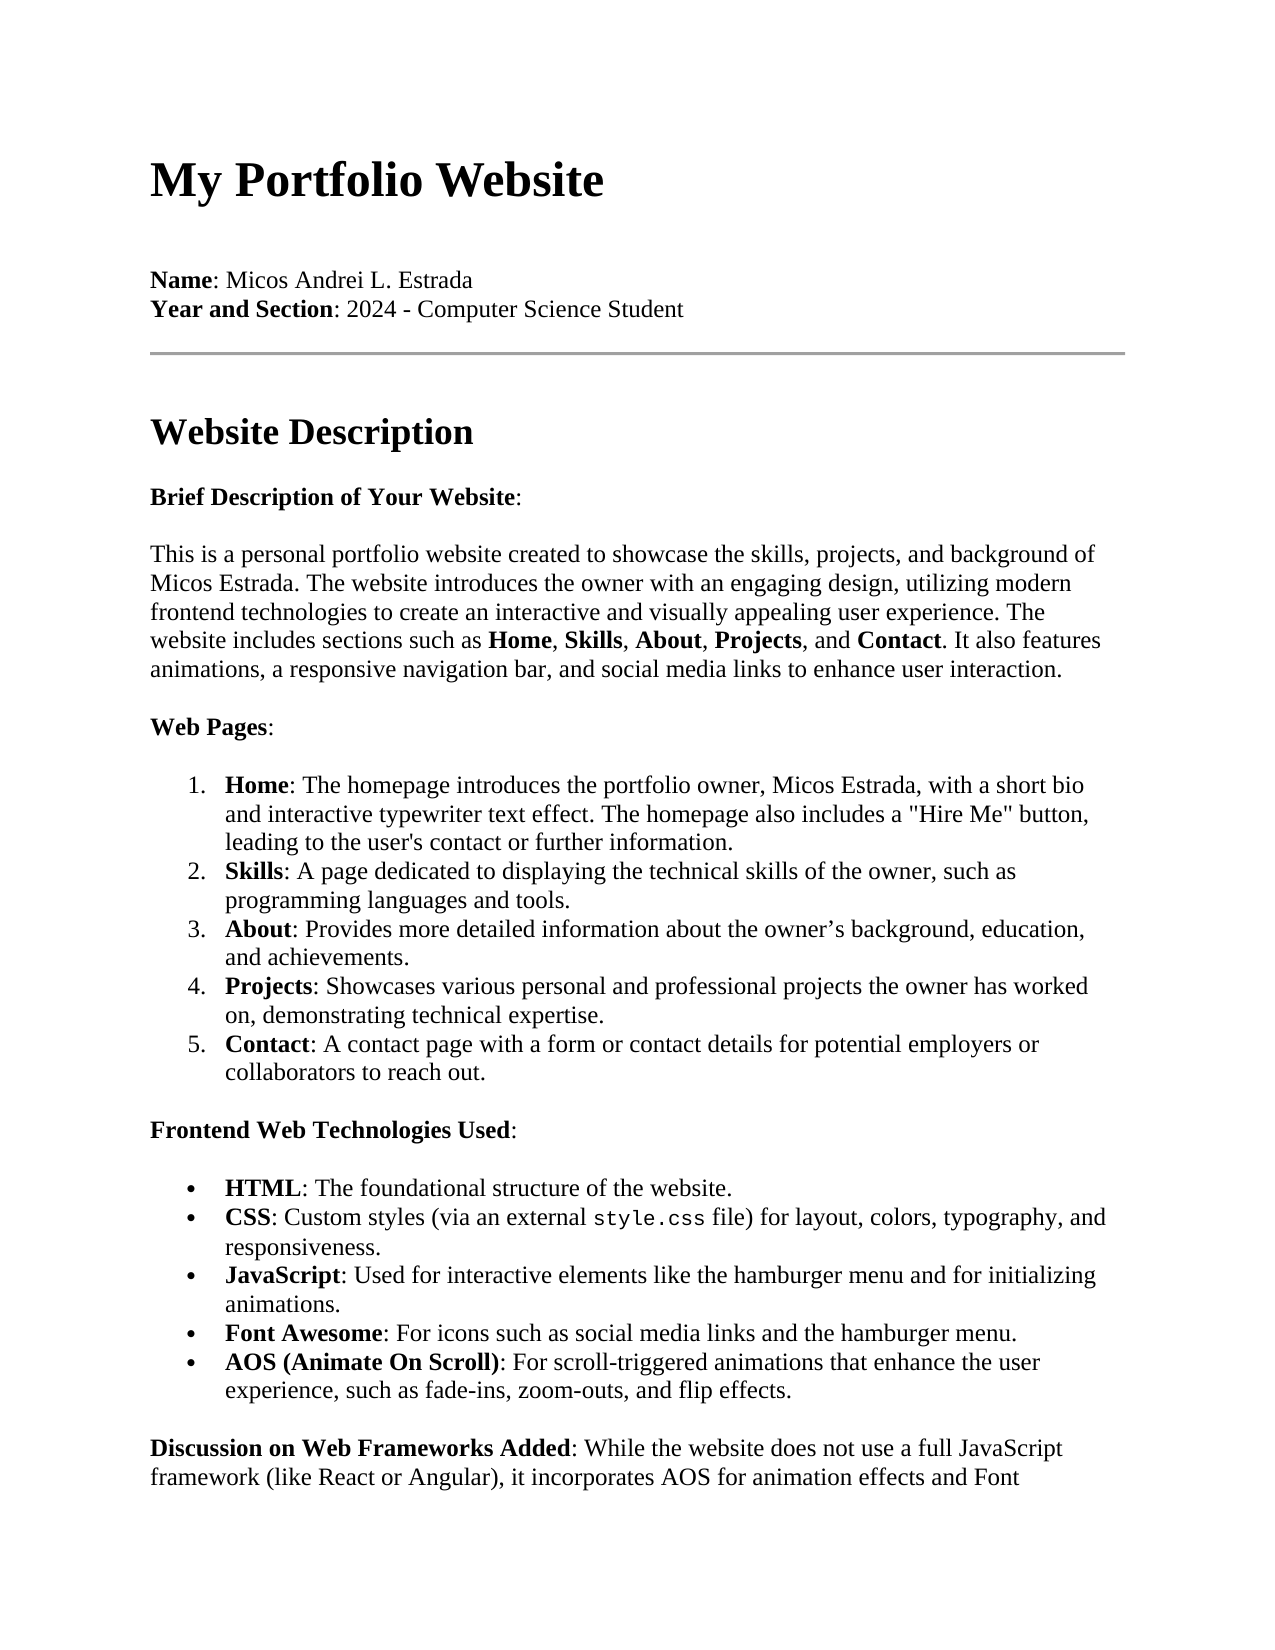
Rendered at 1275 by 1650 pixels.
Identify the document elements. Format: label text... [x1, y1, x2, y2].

list JavaScript: Used for interactive elements like the hamburger menu and for initializing animations. [187, 1260, 1125, 1318]
list AOS (Animate On Scroll): For scroll-triggered animations that enhance the user experience, such as fade-ins, zoom-outs, and flip effects. [187, 1347, 1125, 1404]
list Font Awesome: For icons such as social media links and the hamburger menu. [187, 1318, 1125, 1347]
list Skills: A page dedicated to displaying the technical skills of the owner, such as programming languages and tools. [187, 856, 1125, 914]
text Brief Description of Your Website: This is a personal portfolio website created to showcase the skills, projects, and background of Micos Estrada. The website introduces the owner with an engaging design, utilizing modern frontend technologies to create an interactive and visually appealing user experience. The website includes sections such as Home, Skills, About, Projects, and Contact. It also features animations, a responsive navigation bar, and social media links to enhance user interaction. [150, 482, 1125, 683]
list CSS: Custom styles (via an external style.css file) for layout, colors, typography, and responsiveness. [187, 1202, 1125, 1260]
text Name: Micos Andrei L. Estrada Year and Section: 2024 - Computer Science Student [150, 237, 1125, 323]
list Projects: Showcases various personal and professional projects the owner has worked on, demonstrating technical expertise. [187, 971, 1125, 1029]
text Web Pages: [150, 712, 1125, 741]
text My Portfolio Website [150, 150, 1125, 207]
list About: Provides more detailed information about the owner’s background, education, and achievements. [187, 914, 1125, 971]
list Home: The homepage introduces the portfolio owner, Micos Estrada, with a short bio and interactive typewriter text effect. The homepage also includes a "Hire Me" button, leading to the user's contact or further information. [187, 770, 1125, 856]
text Website Description [150, 409, 1125, 452]
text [150, 1433, 1125, 1491]
list Contact: A contact page with a form or contact details for potential employers or collaborators to reach out. [187, 1029, 1125, 1086]
text Frontend Web Technologies Used: [150, 1115, 1125, 1144]
list HTML: The foundational structure of the website. [187, 1173, 1125, 1202]
